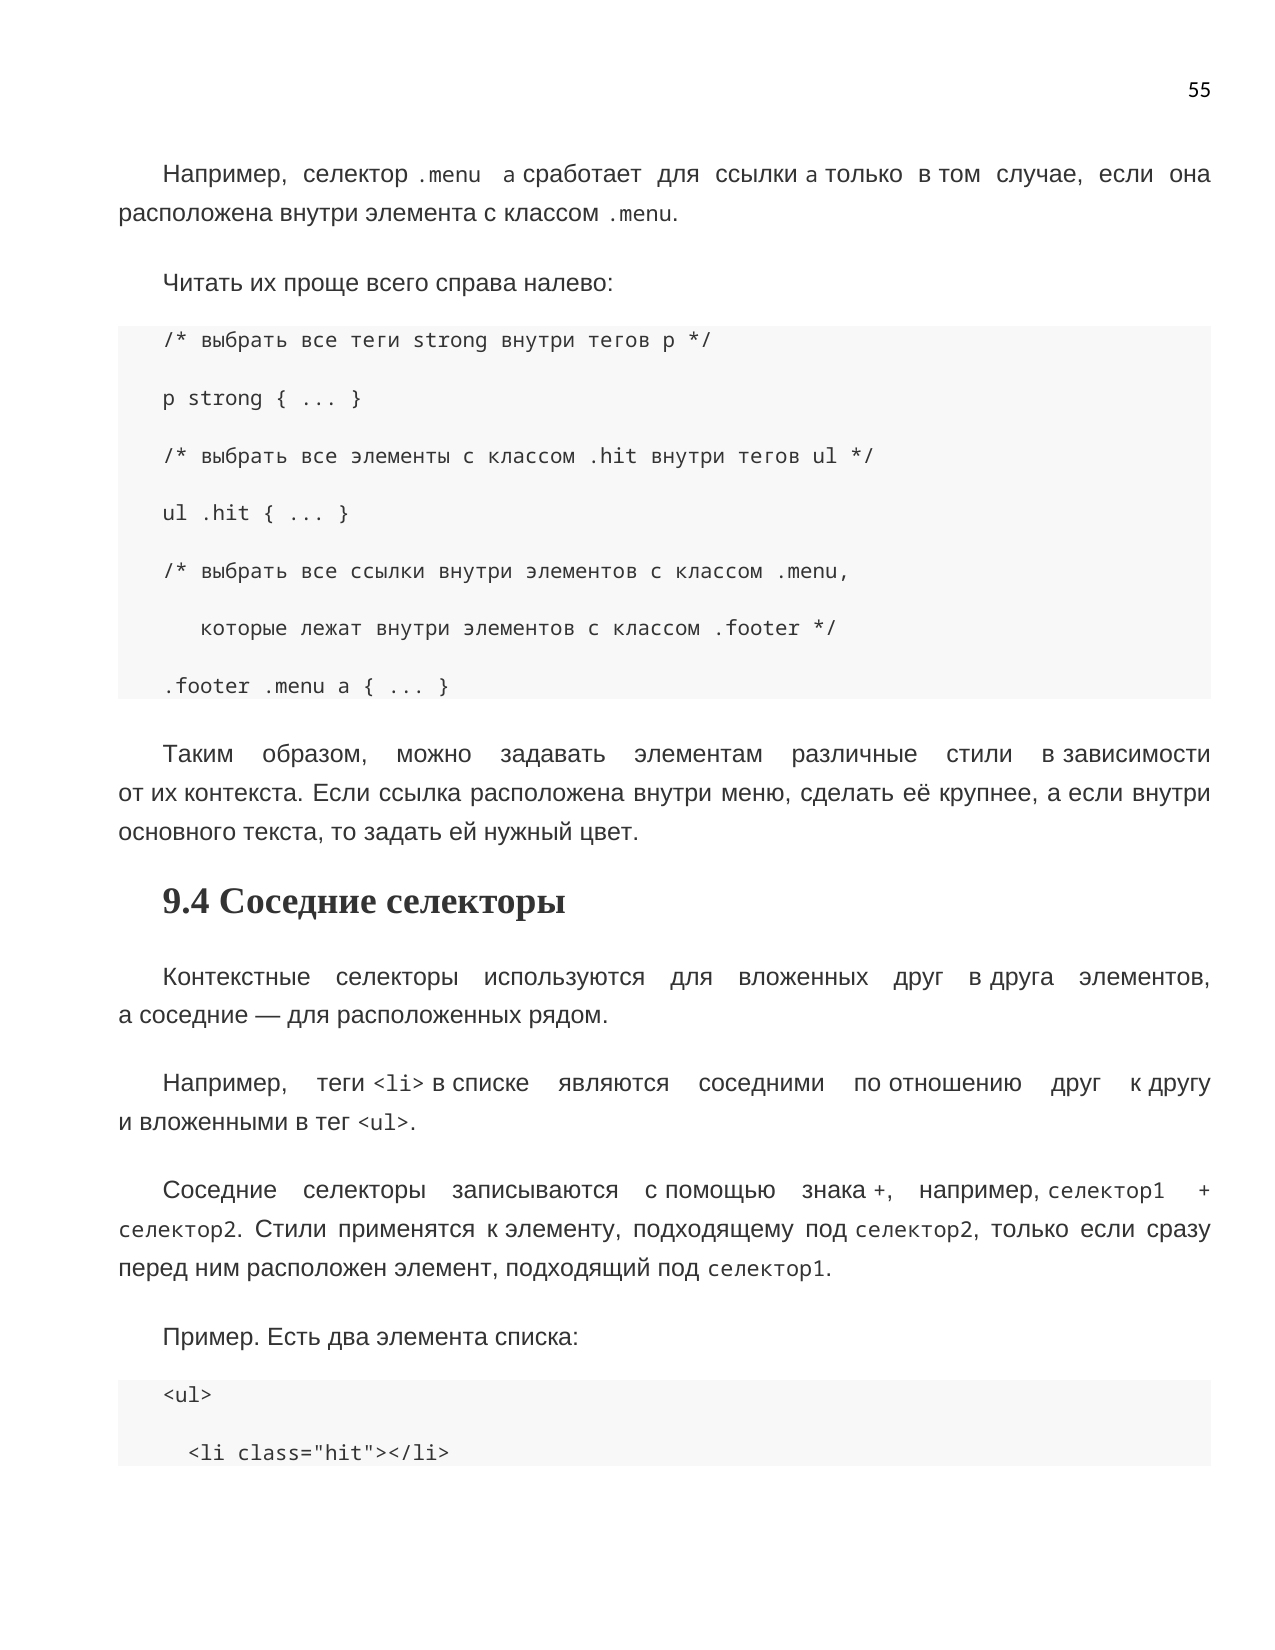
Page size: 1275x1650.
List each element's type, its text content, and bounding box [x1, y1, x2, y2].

text p strong { ... } [118, 383, 1211, 412]
text Например, теги <li> в списке являются соседними по отношению друг к другу и вложенными в тег <ul>. [118, 1058, 1211, 1137]
text Читать их проще всего справа налево: [118, 257, 1211, 296]
text Пример. Есть два элемента списка: [118, 1312, 1211, 1351]
text <li class="hit"></li> [118, 1438, 1211, 1466]
text Таким образом, можно задавать элементам различные стили в зависимости от их контекста. Если ссылка расположена внутри меню, сделать её крупнее, а если внутри основного текста, то задать ей нужный цвет. [118, 729, 1211, 846]
text /* выбрать все ссылки внутри элементов с классом .menu, [118, 556, 1211, 584]
text Например, селектор .menu a сработает для ссылки a только в том случае, если она расположена внутри элемента с классом .menu. [118, 150, 1211, 228]
text Контекстные селекторы используются для вложенных друг в друга элементов, а соседние — для расположенных рядом. [118, 951, 1211, 1029]
text .footer .menu a { ... } [118, 671, 1211, 699]
text /* выбрать все теги strong внутри тегов p */ [118, 326, 1211, 354]
text ul .hit { ... } [118, 498, 1211, 527]
text Соседние селекторы записываются с помощью знака +, например, селектор1 + селектор2. Стили применятся к элементу, подходящему под селектор2, только если сразу перед ним расположен элемент, подходящий под селектор1. [118, 1166, 1211, 1283]
text которые лежат внутри элементов с классом .footer */ [118, 613, 1211, 642]
text <ul> [118, 1380, 1211, 1409]
text /* выбрать все элементы с классом .hit внутри тегов ul */ [118, 441, 1211, 469]
text 9.4 Соседние селекторы [118, 875, 1211, 922]
